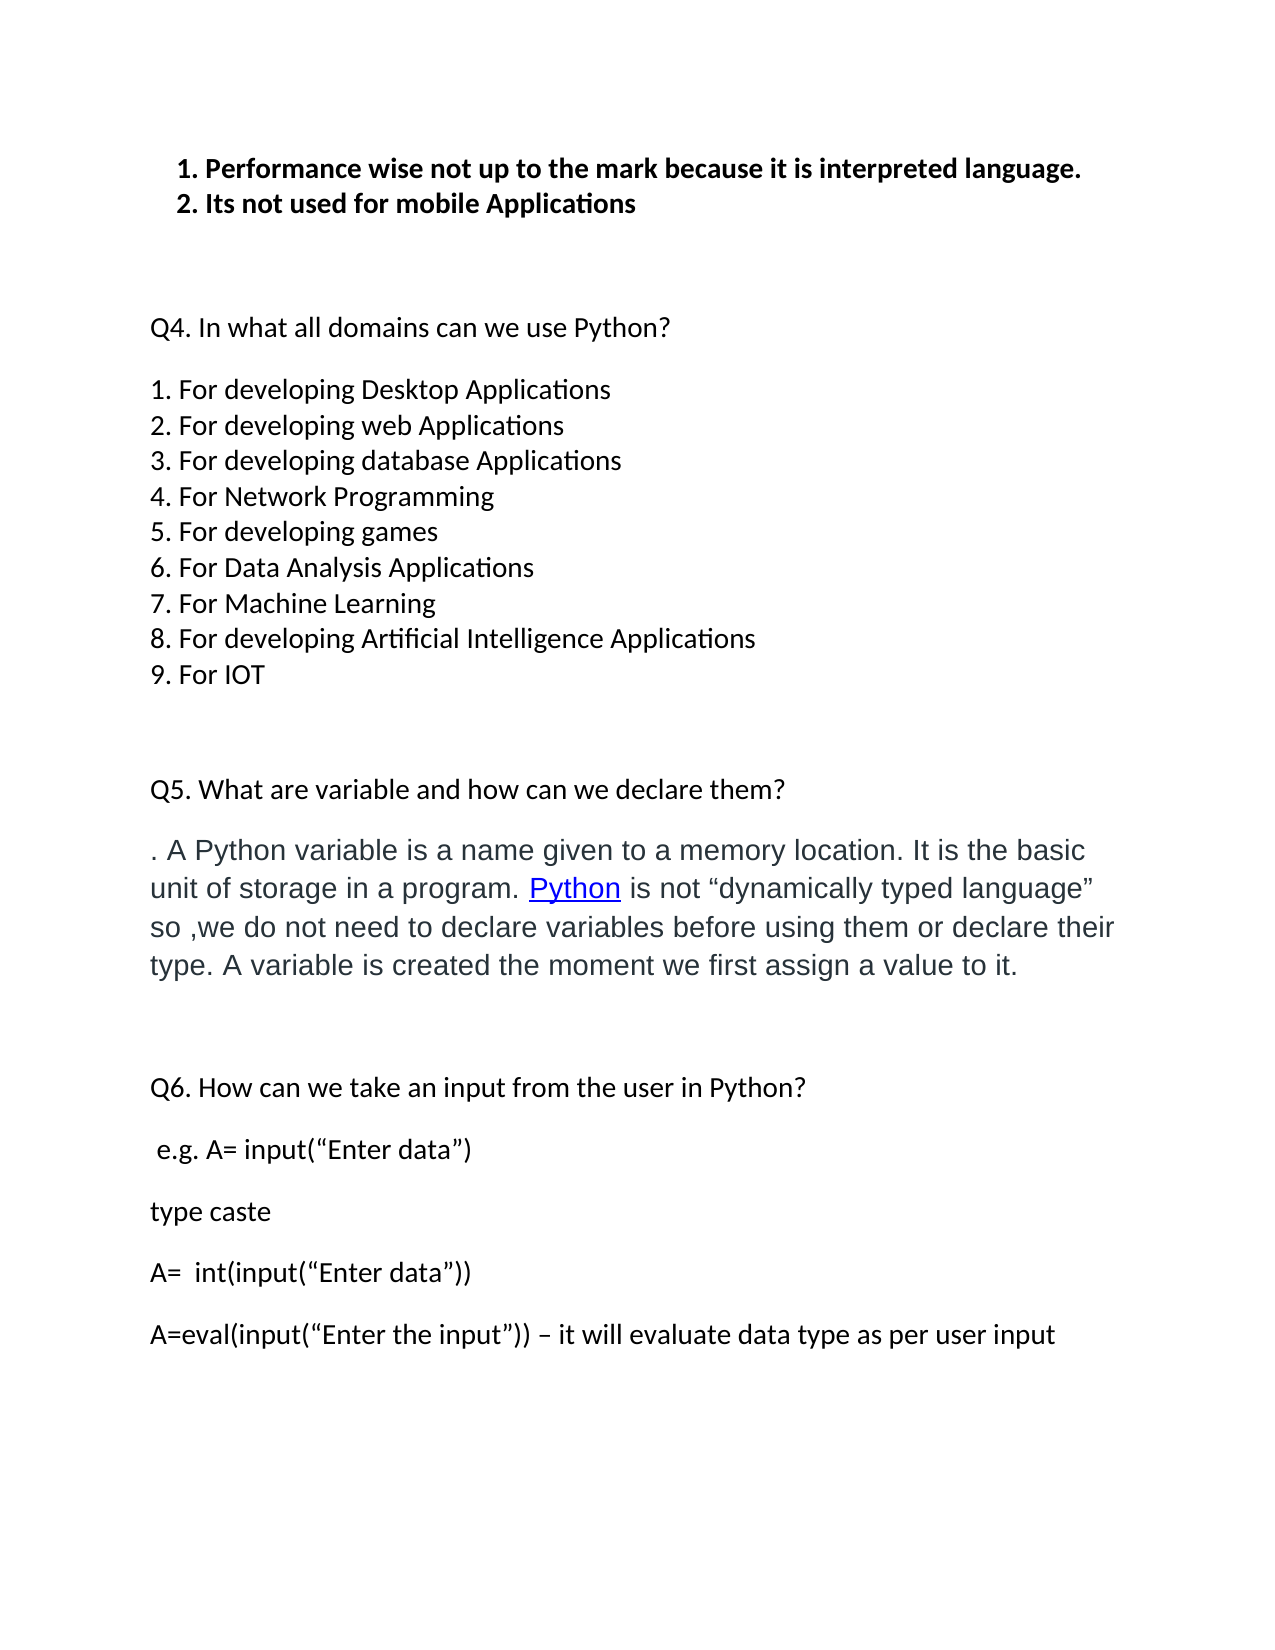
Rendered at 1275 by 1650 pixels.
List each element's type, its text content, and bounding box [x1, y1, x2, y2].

text . A Python variable is a name given to a memory location. It is the basic unit of storage in a program. Python is not “dynamically typed language” so ,we do not need to declare variables before using them or declare their type. A variable is created the moment we first assign a value to it. [150, 832, 1125, 982]
text 1. For developing Desktop Applications [150, 371, 1125, 407]
text Q4. In what all domains can we use Python? [150, 309, 1125, 345]
text e.g. A= input(“Enter data”) [150, 1131, 1125, 1167]
text 8. For developing Artificial Intelligence Applications [150, 620, 1125, 656]
text 6. For Data Analysis Applications [150, 549, 1125, 585]
text 4. For Network Programming [150, 478, 1125, 513]
text A=eval(input(“Enter the input”)) – it will evaluate data type as per user input [150, 1316, 1125, 1352]
text 9. For IOT [150, 656, 1125, 692]
text 7. For Machine Learning [150, 585, 1125, 620]
text 3. For developing database Applications [150, 442, 1125, 478]
text A= int(input(“Enter data”)) [150, 1254, 1125, 1290]
text 1. Performance wise not up to the mark because it is interpreted language. [150, 150, 1125, 186]
text type caste [150, 1193, 1125, 1228]
text Q6. How can we take an input from the user in Python? [150, 1069, 1125, 1105]
text 2. For developing web Applications [150, 407, 1125, 442]
text 2. Its not used for mobile Applications [150, 186, 1125, 221]
text Q5. What are variable and how can we declare them? [150, 771, 1125, 806]
text 5. For developing games [150, 513, 1125, 549]
